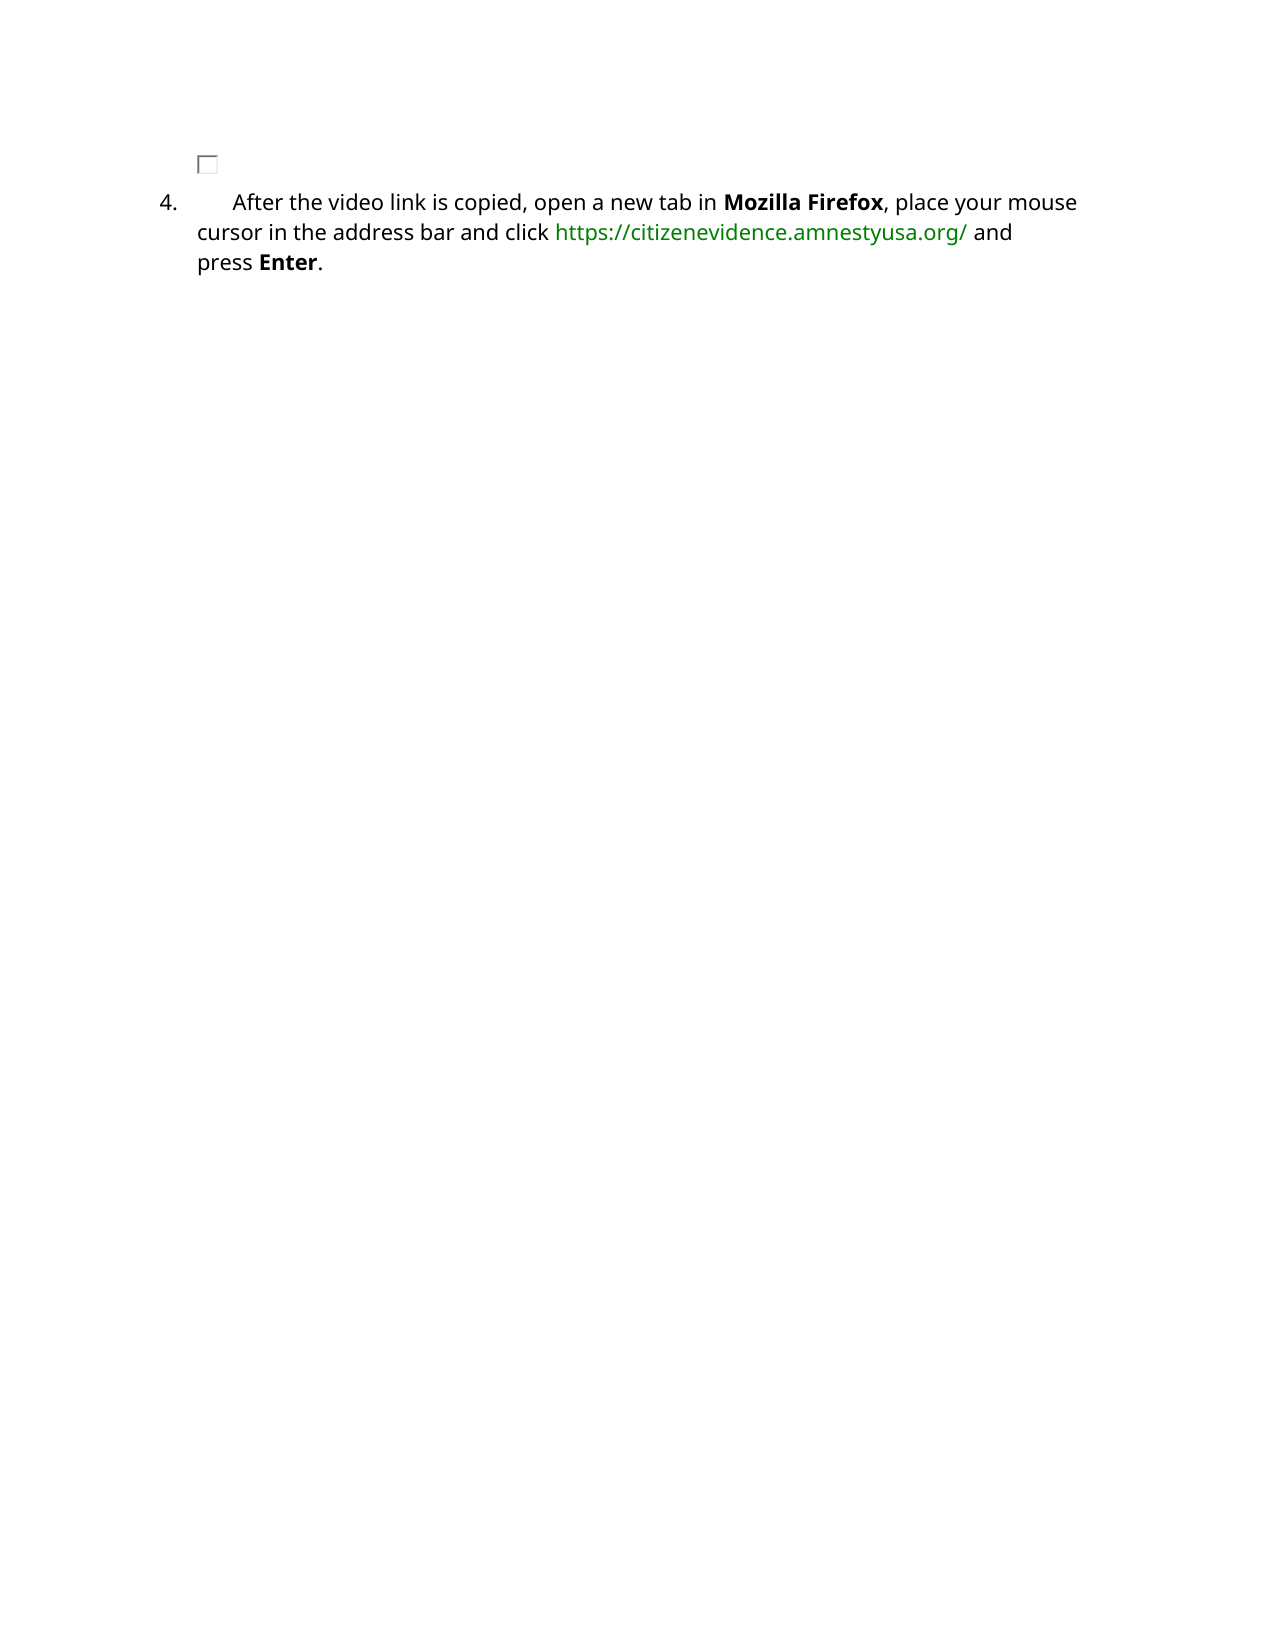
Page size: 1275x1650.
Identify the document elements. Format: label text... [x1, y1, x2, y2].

list After the video link is copied, open a new tab in Mozilla Firefox, place your mouse cursor in the address bar and click https://citizenevidence.amnestyusa.org/ and press Enter. [159, 150, 1125, 276]
